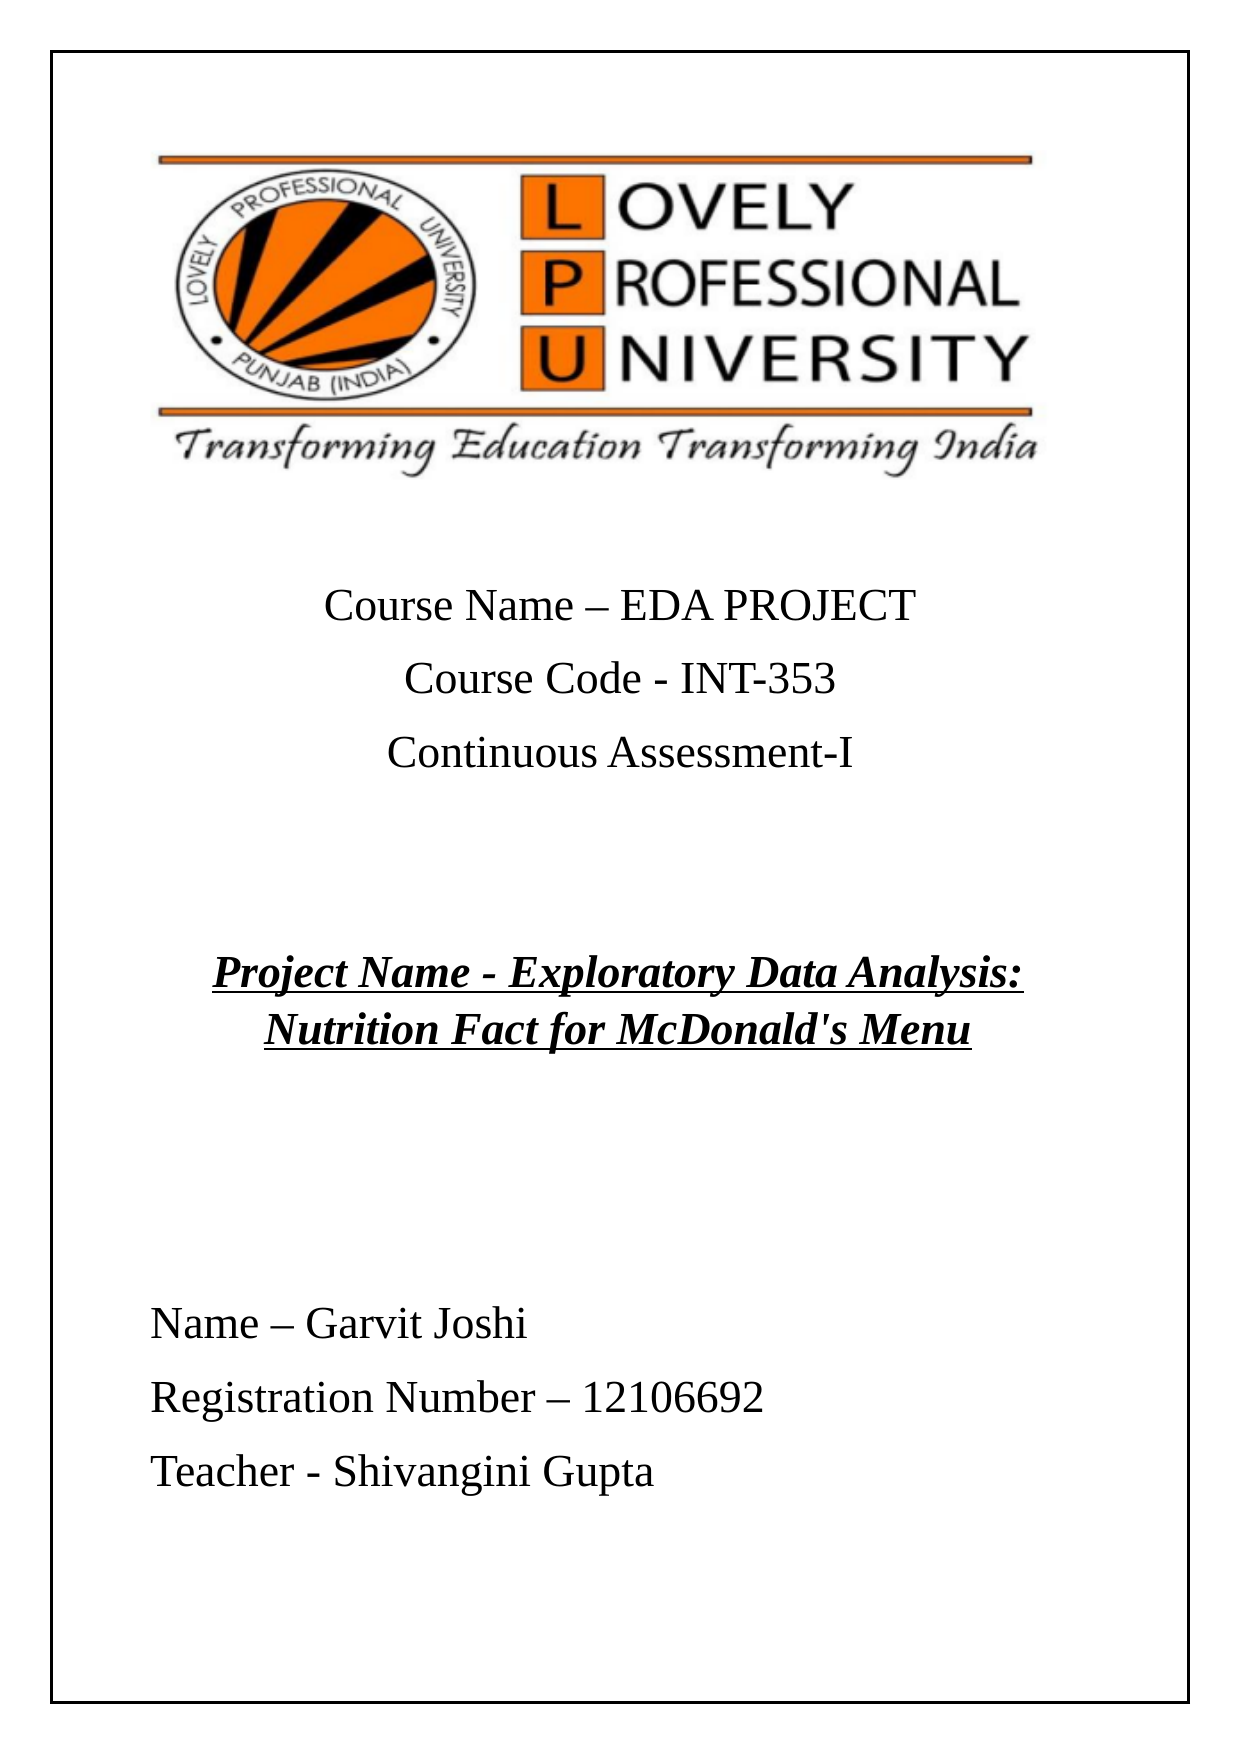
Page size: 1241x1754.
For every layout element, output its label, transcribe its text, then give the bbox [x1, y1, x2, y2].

text Continuous Assessment-I [150, 724, 1090, 777]
text Name – Garvit Joshi [150, 1296, 1090, 1349]
text Project Name - Exploratory Data Analysis: Nutrition Fact for McDonald's Menu [150, 945, 1090, 1055]
picture [150, 150, 1093, 485]
text Teacher - Shivangini Gupta [150, 1443, 1090, 1496]
text Course Name – EDA PROJECT [150, 577, 1090, 630]
text Course Code - INT-353 [150, 651, 1090, 704]
text Registration Number – 12106692 [150, 1370, 1090, 1422]
